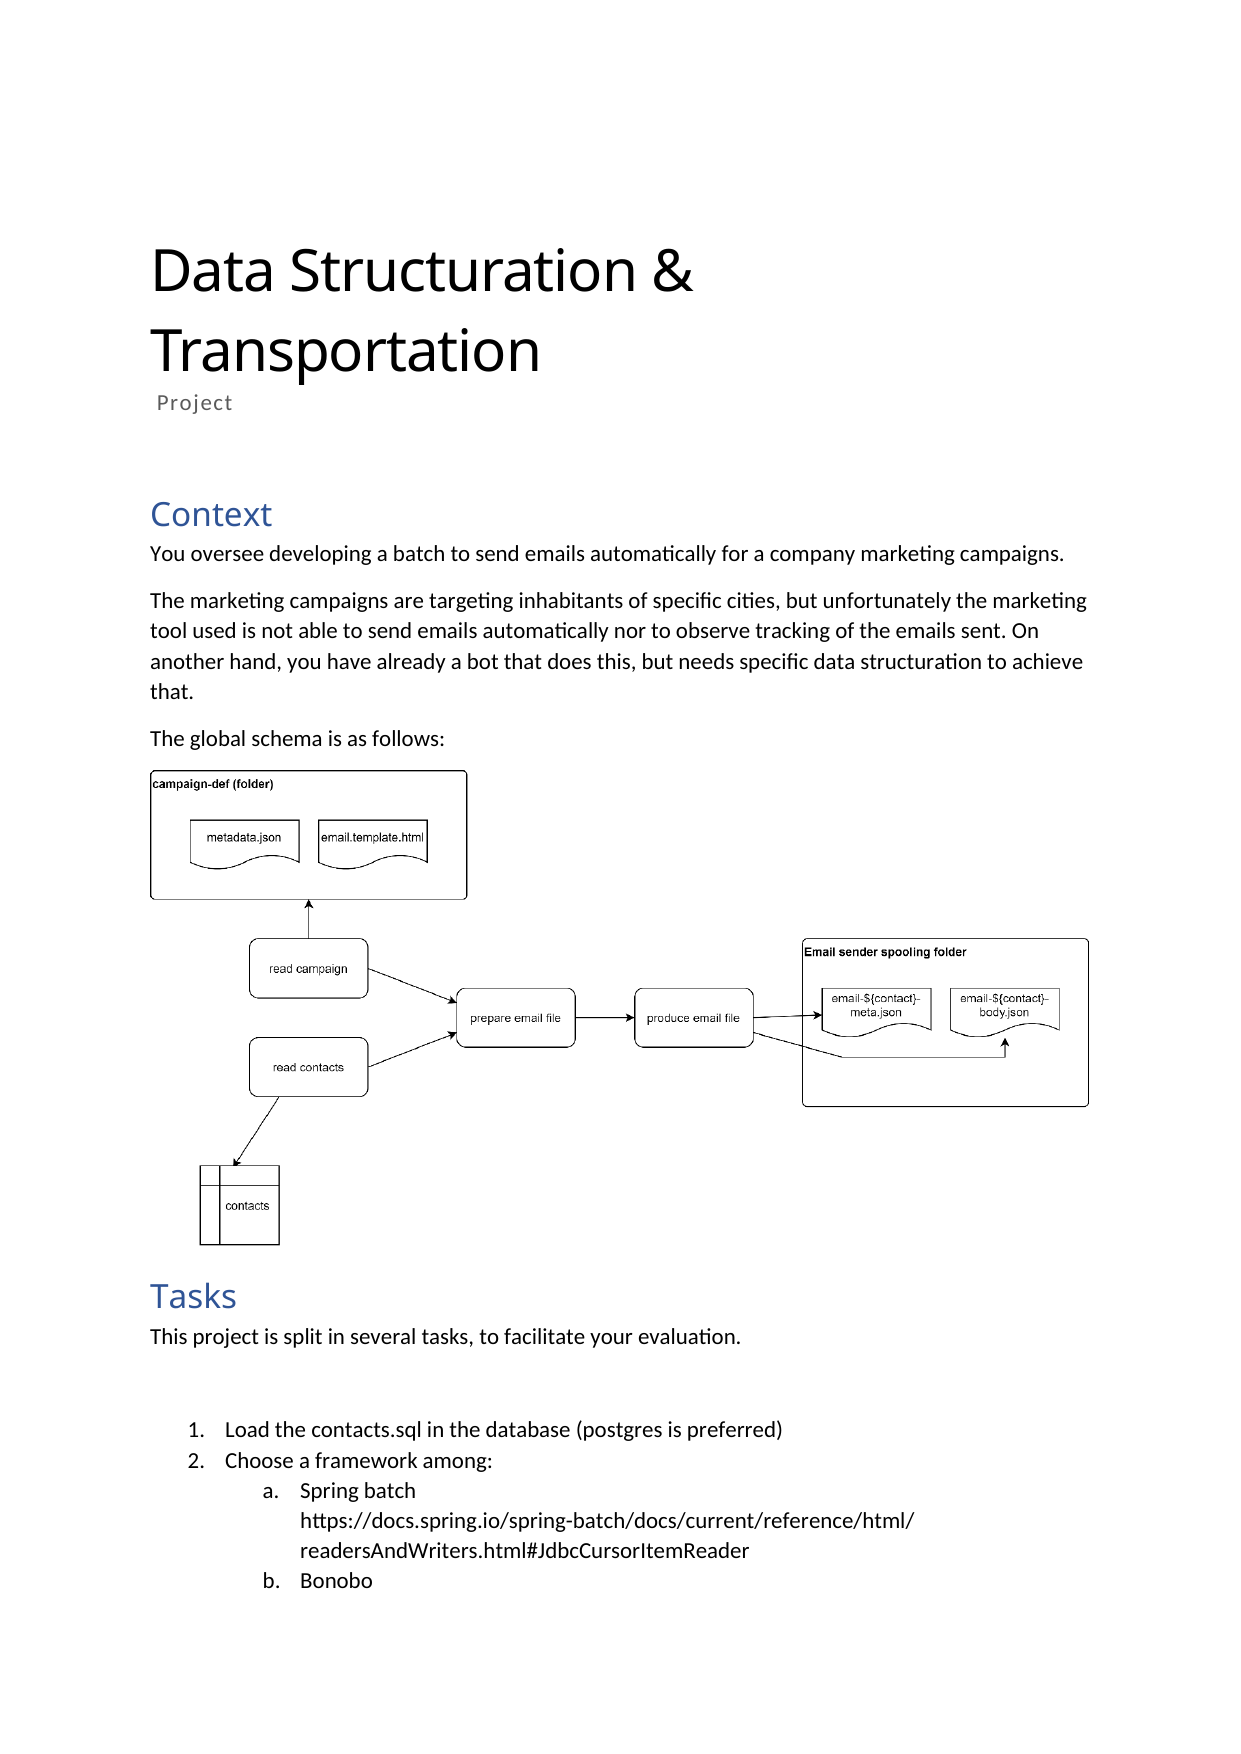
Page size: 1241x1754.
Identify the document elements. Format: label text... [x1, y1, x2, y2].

list Choose a framework among: [187, 1446, 1090, 1474]
subtitle Project [150, 388, 1090, 416]
text You oversee developing a batch to send emails automatically for a company marketing campaigns. [150, 539, 1090, 567]
list Load the contacts.sql in the database (postgres is preferred) [187, 1416, 1090, 1444]
text The marketing campaigns are targeting inhabitants of specific cities, but unfortunately the marketing tool used is not able to send emails automatically nor to observe tracking of the emails sent. On another hand, you have already a bot that does this, but needs specific data structuration to achieve that. [150, 586, 1090, 705]
list Bonobo [262, 1567, 1090, 1595]
text The global schema is as follows: [150, 724, 1090, 752]
text This project is split in several tasks, to facilitate your evaluation. [150, 1322, 1090, 1350]
list https://docs.spring.io/spring-batch/docs/current/reference/html/readersAndWriters.html#JdbcCursorItemReader [300, 1506, 1090, 1564]
subtitle Context [150, 491, 1090, 536]
list Spring batch [262, 1476, 1090, 1504]
title Data Structuration & Transportation [150, 229, 1090, 388]
subtitle Tasks [150, 1273, 1090, 1318]
picture [150, 770, 1089, 1246]
